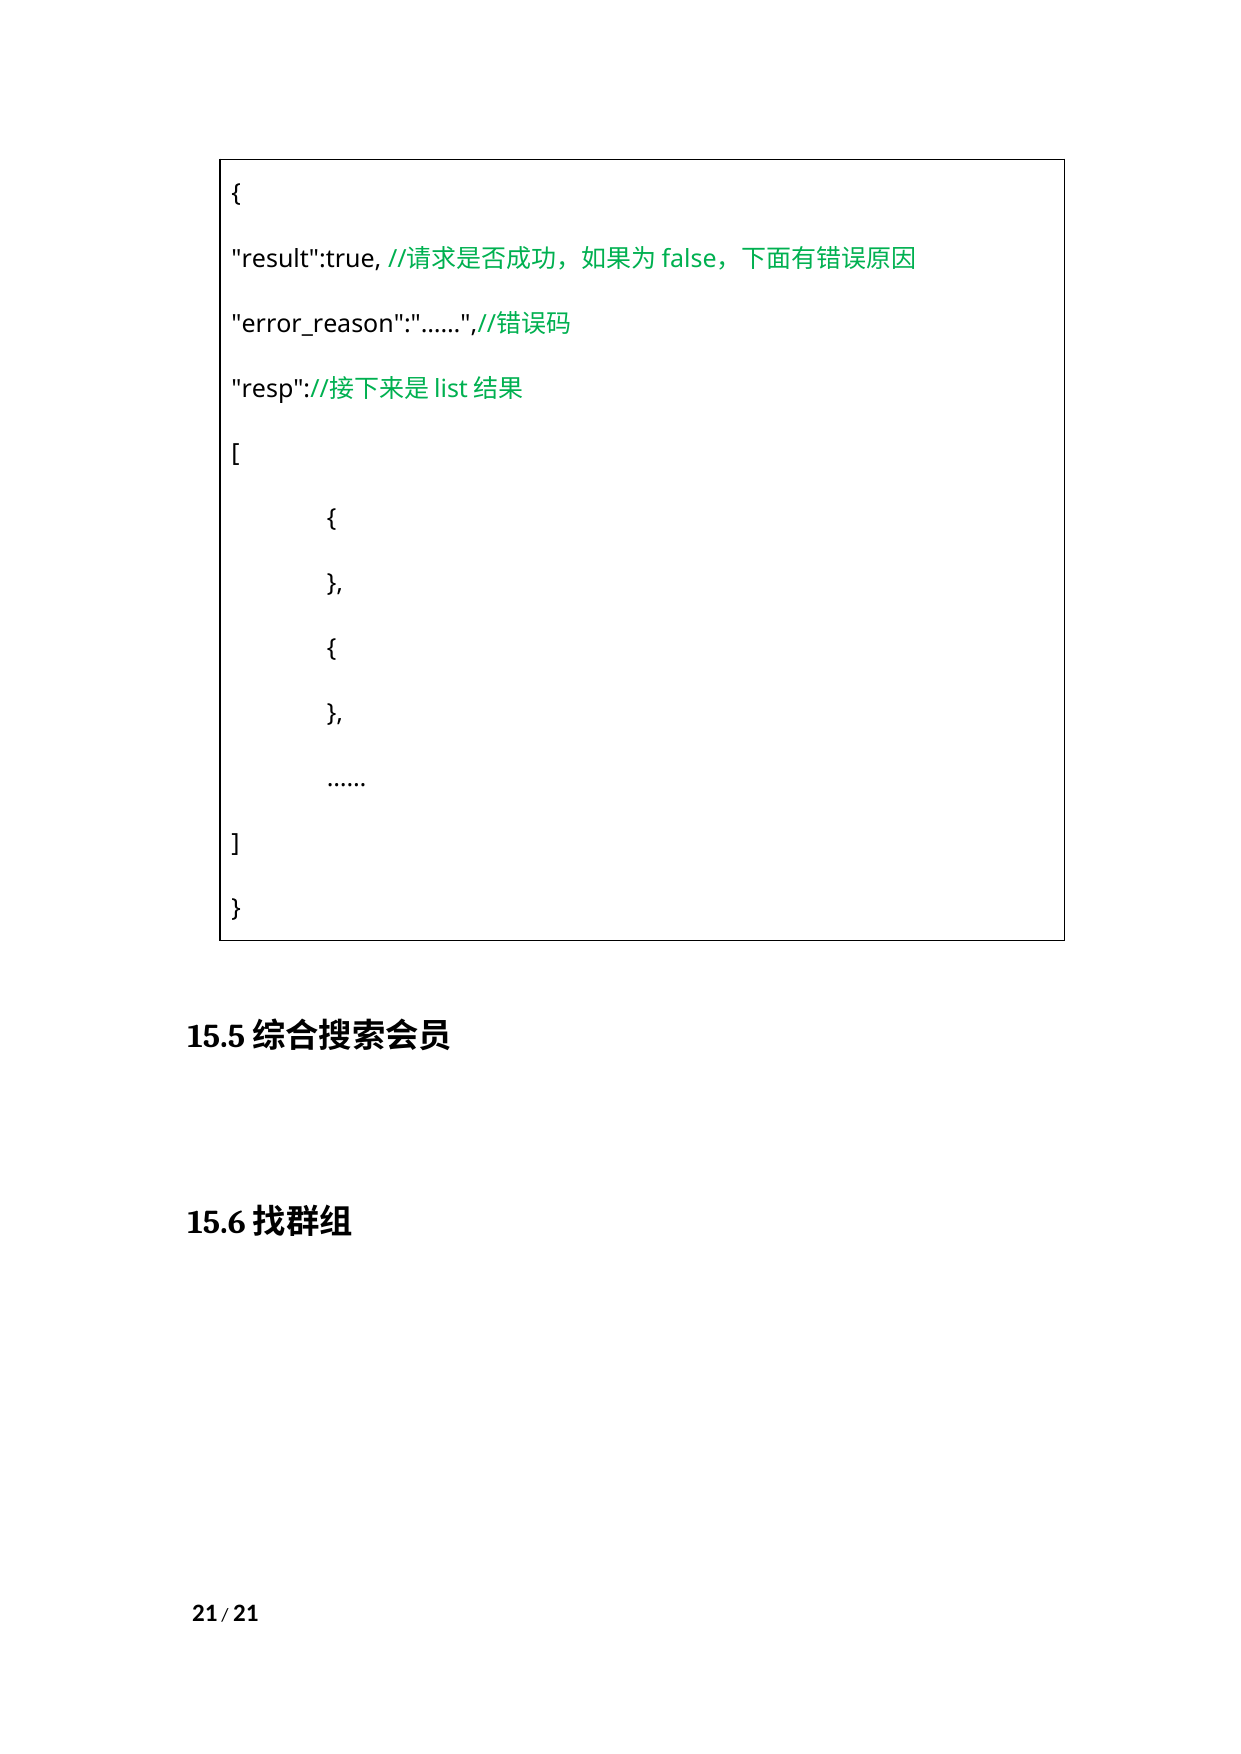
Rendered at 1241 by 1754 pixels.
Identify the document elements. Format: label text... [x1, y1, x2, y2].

subtitle 15.5综合搜索会员 [187, 1000, 1053, 1065]
subtitle 15.6找群组 [187, 1187, 1053, 1252]
table_header { "result":true, //请求是否成功，如果为false，下面有错误原因 "error_reason":"……",//错误码 "resp"://接下来是list结果 [ { }, { }, …… ] } [221, 160, 1064, 939]
